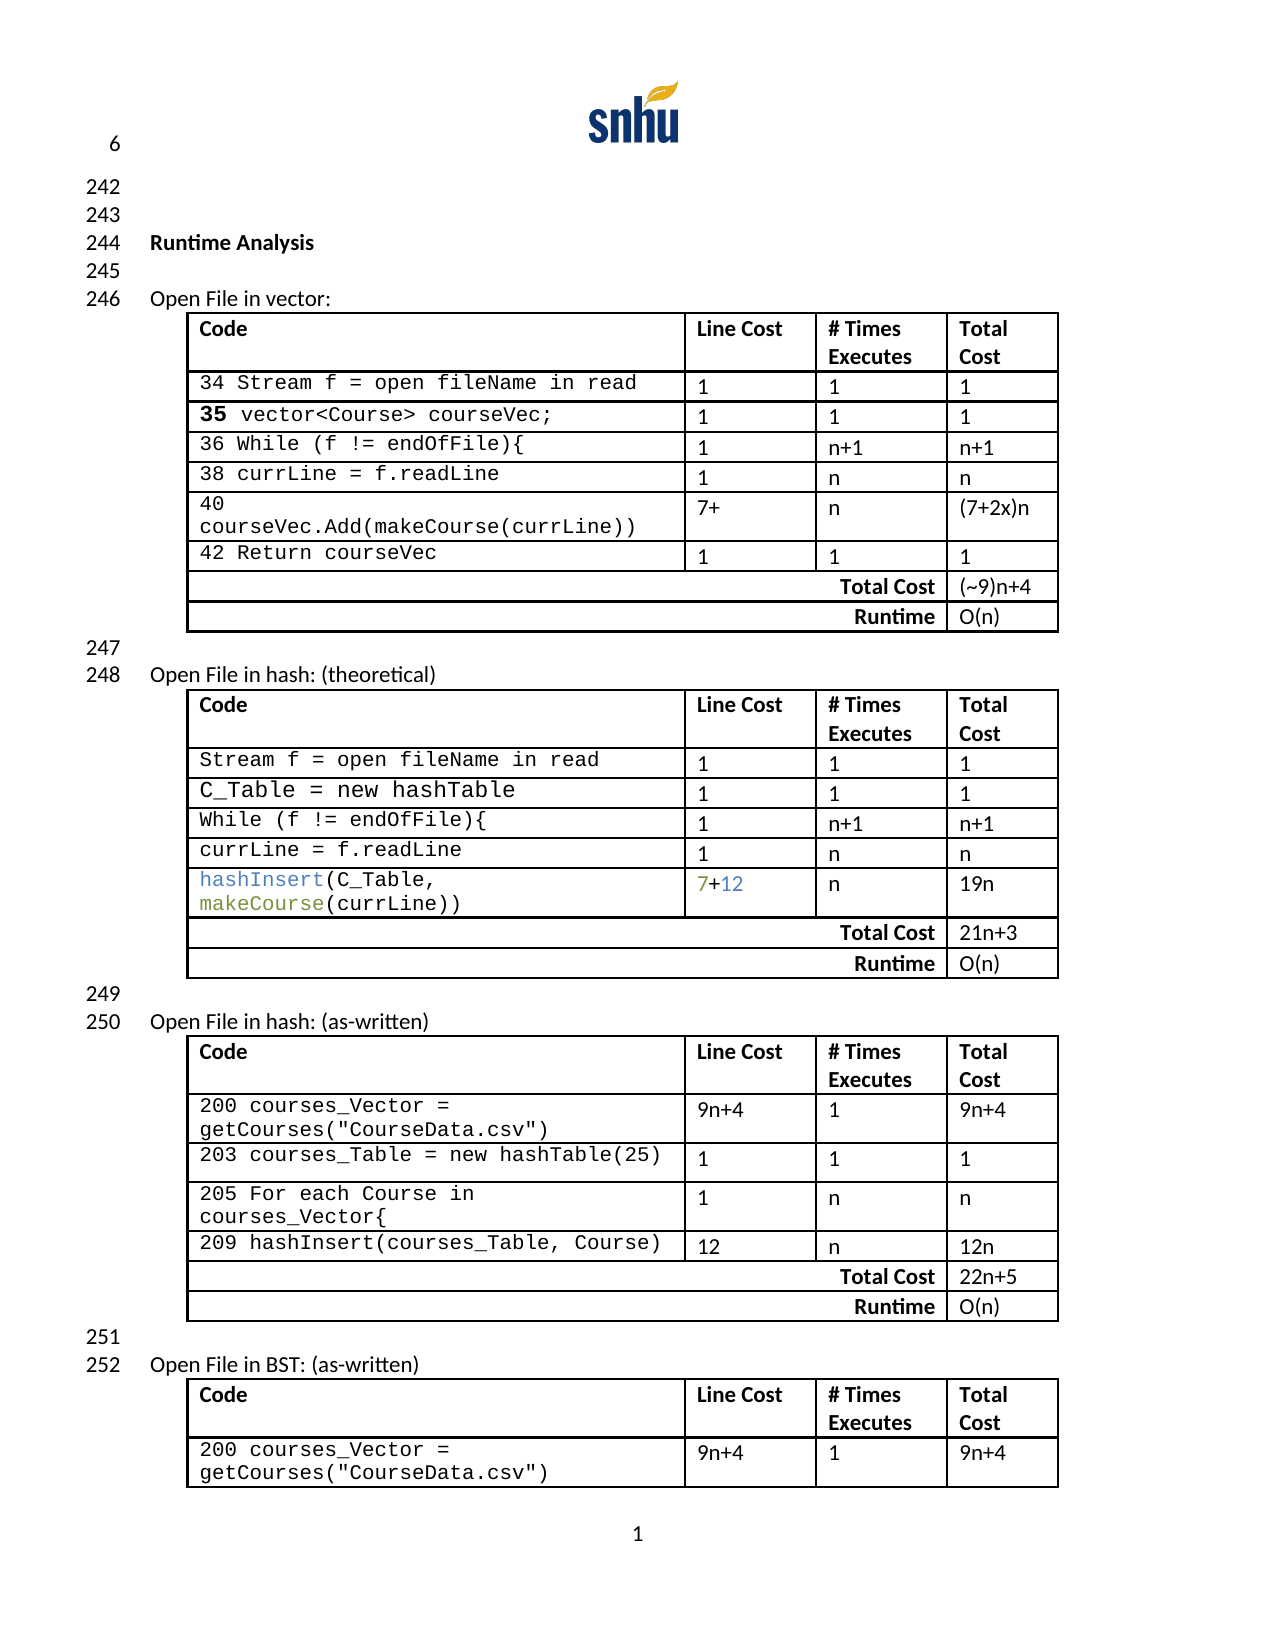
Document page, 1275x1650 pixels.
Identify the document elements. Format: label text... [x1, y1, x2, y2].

table_header # Times Executes [817, 1037, 946, 1093]
table_cell 1 [948, 779, 1057, 807]
table_cell 1 [817, 779, 946, 807]
text Open File in BST: (as-written) [150, 1350, 1125, 1378]
table_header Line Cost [686, 1380, 815, 1436]
table_cell n [817, 463, 946, 491]
table_cell 1 [686, 463, 815, 491]
table_cell 1 [948, 373, 1057, 400]
table_cell 40 courseVec.Add(makeCourse(currLine)) [189, 493, 684, 540]
table_cell 9n+4 [948, 1095, 1057, 1142]
table_header Line Cost [686, 691, 815, 747]
table_cell n [948, 463, 1057, 491]
table_cell 12 [686, 1232, 815, 1260]
table_cell 42 Return courseVec [189, 542, 684, 570]
table_cell O(n) [948, 949, 1057, 977]
table_header Code [189, 1380, 684, 1436]
table_cell (~9)n+4 [948, 572, 1057, 600]
subtitle Runtime Analysis [150, 228, 1125, 256]
table_cell 1 [817, 749, 946, 777]
text Open File in hash: (theoretical) [150, 661, 1125, 688]
table_cell 1 [686, 779, 815, 807]
table_cell 36 While (f != endOfFile){ [189, 433, 684, 461]
table_header # Times Executes [817, 314, 946, 370]
table_cell 205 For each Course in courses_Vector{ [189, 1183, 684, 1230]
table_cell 1 [686, 433, 815, 461]
table_cell n+1 [817, 433, 946, 461]
table_cell 21n+3 [948, 919, 1057, 947]
table_cell 7+12 [686, 869, 815, 916]
table_cell n+1 [948, 433, 1057, 461]
table_header Code [189, 314, 684, 370]
table_header Total Cost [948, 1037, 1057, 1093]
table_header Code [189, 691, 684, 747]
table_cell Runtime [189, 603, 946, 630]
table_cell 1 [817, 1095, 946, 1142]
table_cell 1 [948, 1144, 1057, 1181]
table_cell 1 [686, 749, 815, 777]
table_cell (7+2x)n [948, 493, 1057, 540]
table_cell Total Cost [189, 572, 946, 600]
table_cell Runtime [189, 1292, 946, 1320]
table_cell n [817, 1183, 946, 1230]
text Open File in hash: (as-written) [150, 1007, 1125, 1035]
table_cell 1 [686, 1183, 815, 1230]
table_cell 1 [948, 403, 1057, 431]
table_cell 1 [817, 373, 946, 400]
table_cell hashInsert(C_Table, makeCourse(currLine)) [189, 869, 684, 916]
table_cell 7+ [686, 493, 815, 540]
table_cell 1 [948, 542, 1057, 570]
table_cell C_Table = new hashTable [189, 779, 684, 807]
table_header Total Cost [948, 691, 1057, 747]
table_cell n [948, 839, 1057, 867]
table_cell While (f != endOfFile){ [189, 809, 684, 837]
table_cell n [817, 1232, 946, 1260]
table_cell O(n) [948, 1292, 1057, 1320]
table_cell 1 [817, 1144, 946, 1181]
table_cell Runtime [189, 949, 946, 977]
table_cell 12n [948, 1232, 1057, 1260]
table_cell Total Cost [189, 919, 946, 947]
table_header Line Cost [686, 1037, 815, 1093]
table_cell Total Cost [189, 1262, 946, 1290]
table_cell 1 [686, 839, 815, 867]
table_cell 22n+5 [948, 1262, 1057, 1290]
table_cell 1 [686, 373, 815, 400]
table_cell 9n+4 [948, 1439, 1057, 1486]
table_cell O(n) [948, 603, 1057, 630]
table_header Line Cost [686, 314, 815, 370]
table_cell 1 [686, 809, 815, 837]
table_header # Times Executes [817, 691, 946, 747]
table_header # Times Executes [817, 1380, 946, 1436]
table_cell 203 courses_Table = new hashTable(25) [189, 1144, 684, 1181]
table_header Code [189, 1037, 684, 1093]
table_cell 35 vector<Course> courseVec; [189, 403, 684, 431]
table_cell n [817, 839, 946, 867]
table_cell n+1 [948, 809, 1057, 837]
table_cell 19n [948, 869, 1057, 916]
table_cell 1 [817, 403, 946, 431]
table_cell 9n+4 [686, 1095, 815, 1142]
table_header Total Cost [948, 314, 1057, 370]
table_cell 1 [817, 1439, 946, 1486]
table_cell currLine = f.readLine [189, 839, 684, 867]
table_cell 200 courses_Vector = getCourses("CourseData.csv") [189, 1439, 684, 1486]
table_cell n [817, 869, 946, 916]
table_cell n [817, 493, 946, 540]
text Open File in vector: [150, 284, 1125, 312]
table_header Total Cost [948, 1380, 1057, 1436]
table_cell 1 [948, 749, 1057, 777]
table_cell 1 [686, 1144, 815, 1181]
table_cell Stream f = open fileName in read [189, 749, 684, 777]
table_cell n+1 [817, 809, 946, 837]
table_cell 1 [686, 403, 815, 431]
table_cell 209 hashInsert(courses_Table, Course) [189, 1232, 684, 1260]
table_cell n [948, 1183, 1057, 1230]
table_cell 1 [686, 542, 815, 570]
table_cell 34 Stream f = open fileName in read [189, 373, 684, 400]
picture [568, 75, 707, 152]
table_cell 1 [817, 542, 946, 570]
table_cell 200 courses_Vector = getCourses("CourseData.csv") [189, 1095, 684, 1142]
table_cell 38 currLine = f.readLine [189, 463, 684, 491]
table_cell 9n+4 [686, 1439, 815, 1486]
